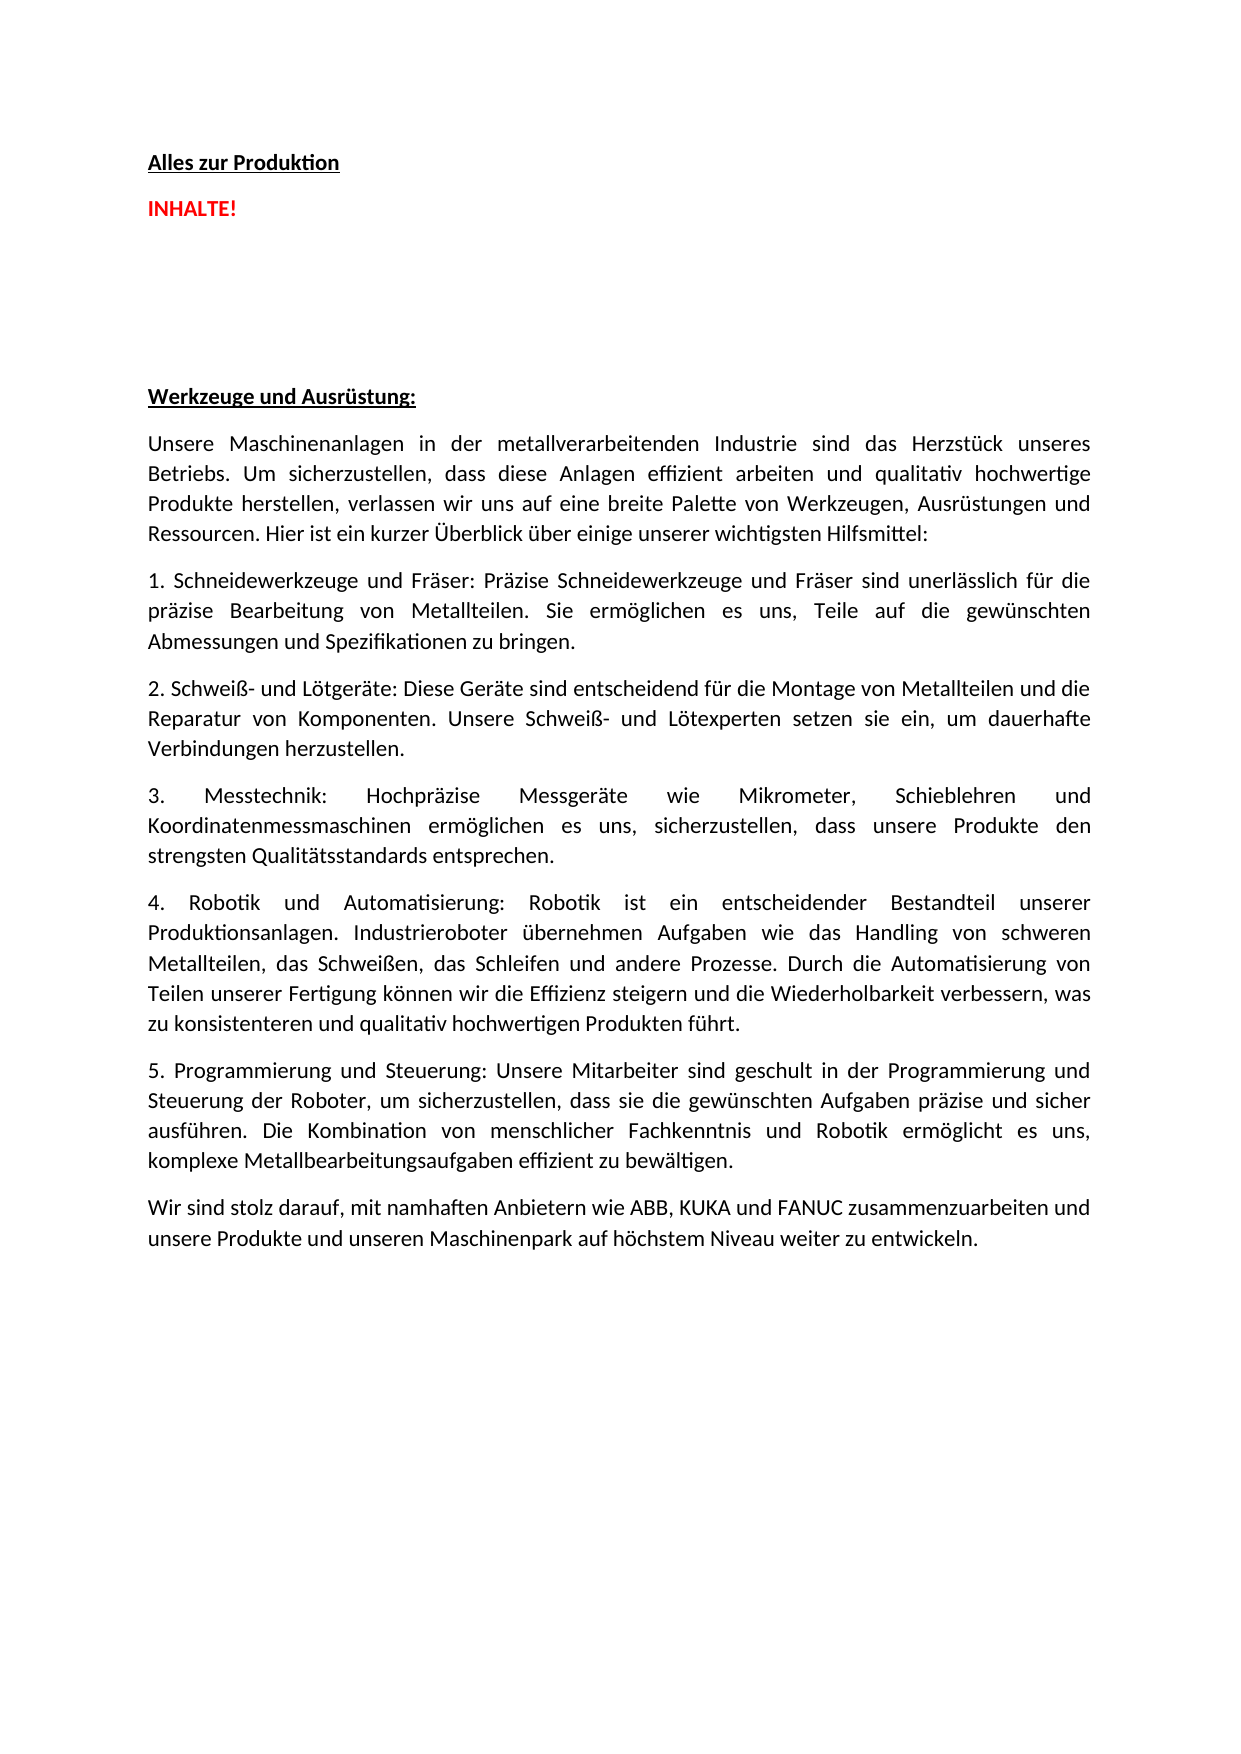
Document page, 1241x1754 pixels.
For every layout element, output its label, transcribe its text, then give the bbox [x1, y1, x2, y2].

text Alles zur Produktion [148, 148, 1093, 176]
text 2. Schweiß- und Lötgeräte: Diese Geräte sind entscheidend für die Montage von Metallteilen und die Reparatur von Komponenten. Unsere Schweiß- und Lötexperten setzen sie ein, um dauerhafte Verbindungen herzustellen. [148, 674, 1093, 762]
text 5. Programmierung und Steuerung: Unsere Mitarbeiter sind geschult in der Programmierung und Steuerung der Roboter, um sicherzustellen, dass sie die gewünschten Aufgaben präzise und sicher ausführen. Die Kombination von menschlicher Fachkenntnis und Robotik ermöglicht es uns, komplexe Metallbearbeitungsaufgaben effizient zu bewältigen. [148, 1056, 1093, 1174]
text 4. Robotik und Automatisierung: Robotik ist ein entscheidender Bestandteil unserer Produktionsanlagen. Industrieroboter übernehmen Aufgaben wie das Handling von schweren Metallteilen, das Schweißen, das Schleifen und andere Prozesse. Durch die Automatisierung von Teilen unserer Fertigung können wir die Effizienz steigern und die Wiederholbarkeit verbessern, was zu konsistenteren und qualitativ hochwertigen Produkten führt. [148, 888, 1093, 1037]
text Werkzeuge und Ausrüstung: [148, 382, 1093, 410]
text 1. Schneidewerkzeuge und Fräser: Präzise Schneidewerkzeuge und Fräser sind unerlässlich für die präzise Bearbeitung von Metallteilen. Sie ermöglichen es uns, Teile auf die gewünschten Abmessungen und Spezifikationen zu bringen. [148, 566, 1093, 655]
text INHALTE! [148, 194, 1093, 222]
text Unsere Maschinenanlagen in der metallverarbeitenden Industrie sind das Herzstück unseres Betriebs. Um sicherzustellen, dass diese Anlagen effizient arbeiten und qualitativ hochwertige Produkte herstellen, verlassen wir uns auf eine breite Palette von Werkzeugen, Ausrüstungen und Ressourcen. Hier ist ein kurzer Überblick über einige unserer wichtigsten Hilfsmittel: [148, 429, 1093, 547]
text Wir sind stolz darauf, mit namhaften Anbietern wie ABB, KUKA und FANUC zusammenzuarbeiten und unsere Produkte und unseren Maschinenpark auf höchstem Niveau weiter zu entwickeln. [148, 1193, 1093, 1252]
text 3. Messtechnik: Hochpräzise Messgeräte wie Mikrometer, Schieblehren und Koordinatenmessmaschinen ermöglichen es uns, sicherzustellen, dass unsere Produkte den strengsten Qualitätsstandards entsprechen. [148, 781, 1093, 869]
